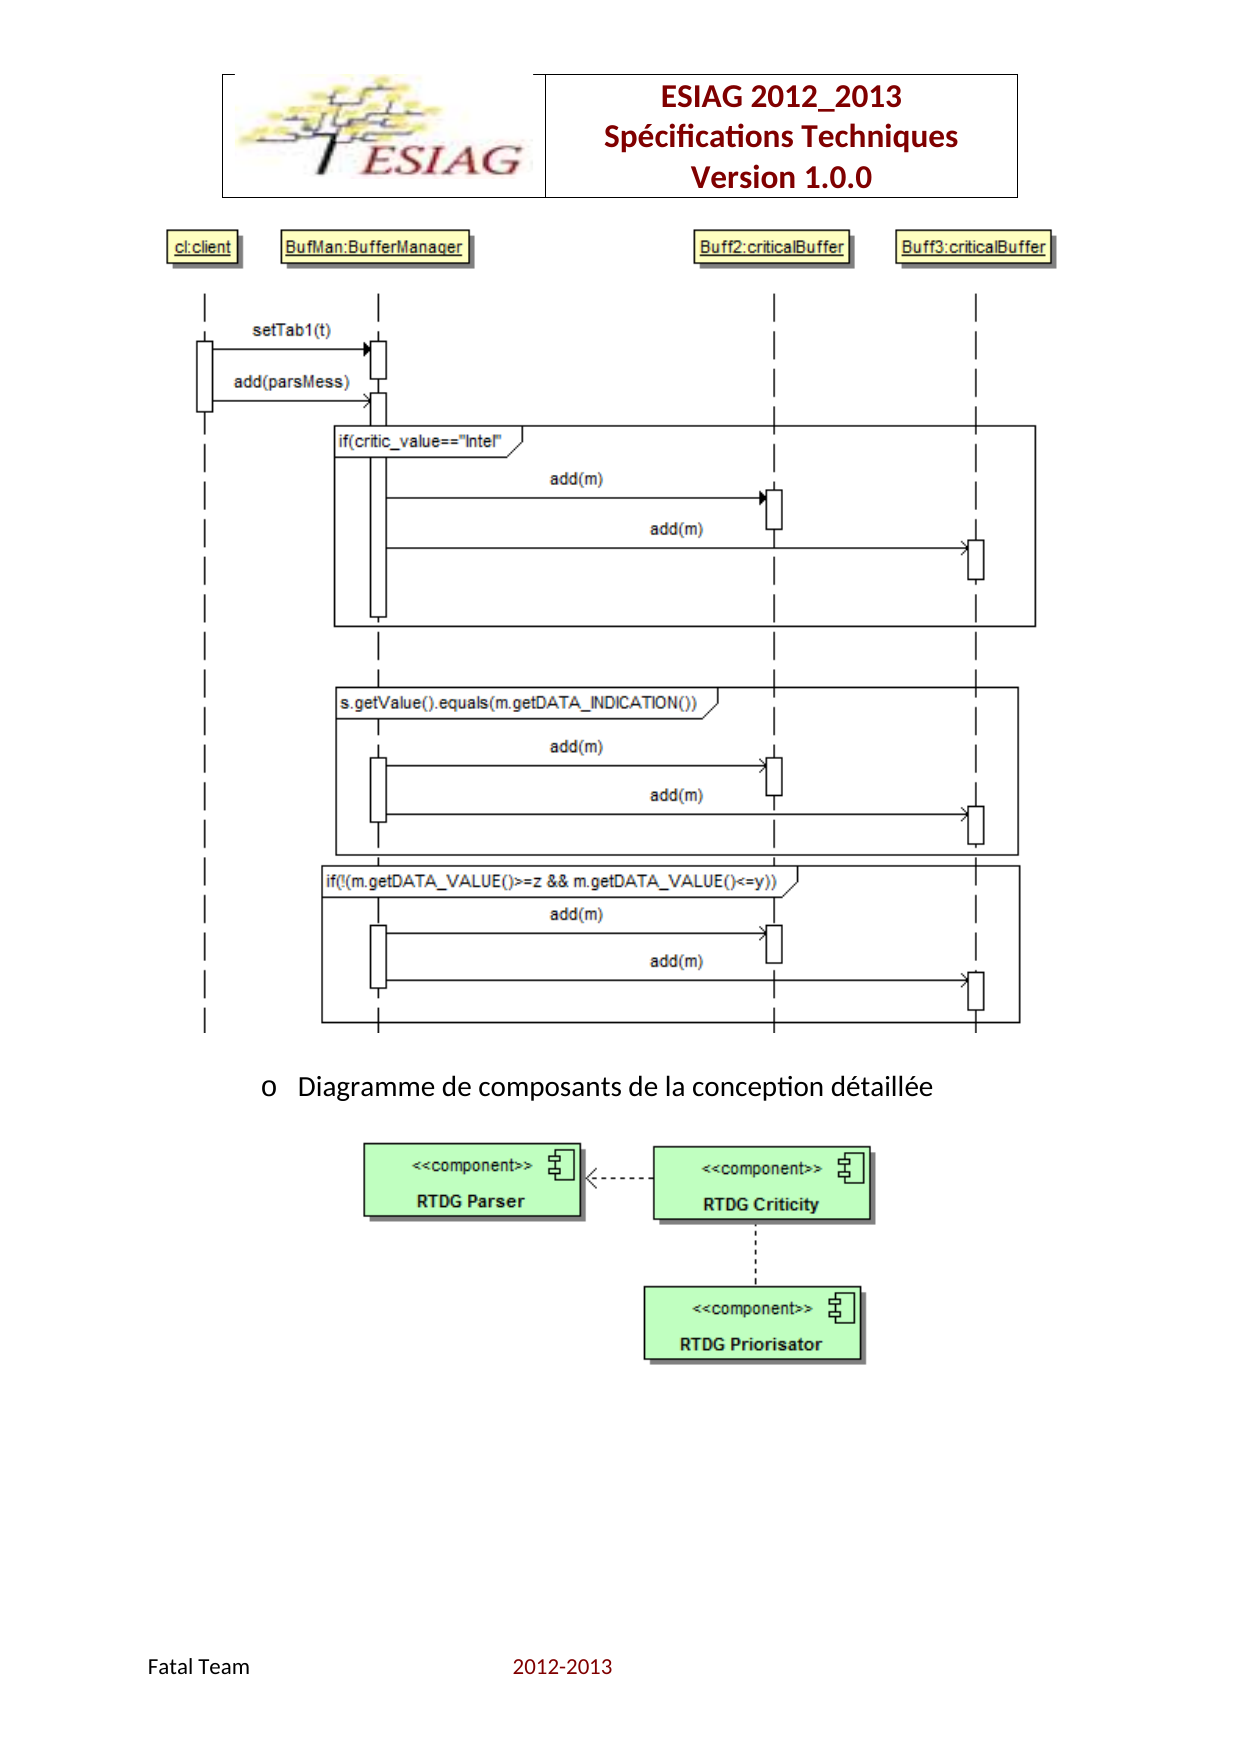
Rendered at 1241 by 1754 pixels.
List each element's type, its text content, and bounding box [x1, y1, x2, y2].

picture [234, 74, 534, 179]
picture [359, 1140, 882, 1368]
picture [162, 226, 1063, 1033]
list Diagramme de composants de la conception détaillée [260, 1068, 1093, 1105]
